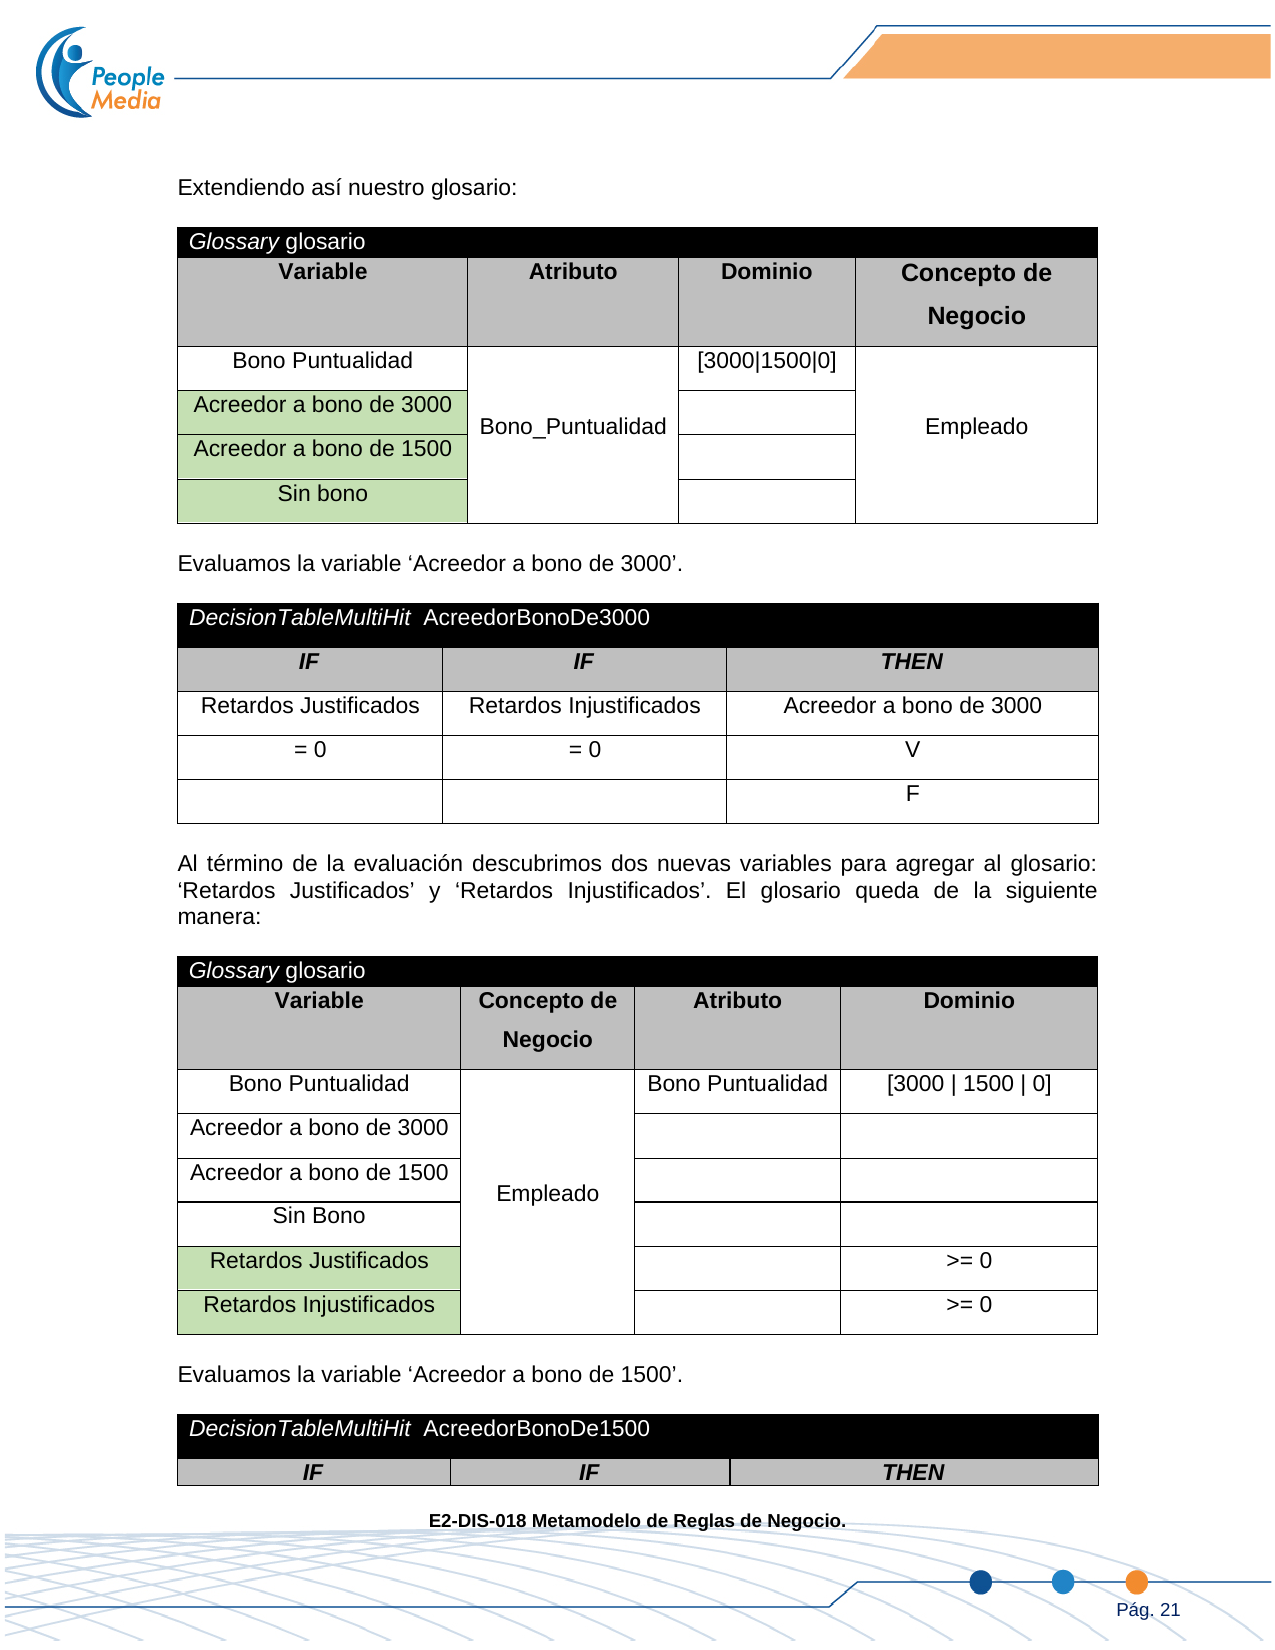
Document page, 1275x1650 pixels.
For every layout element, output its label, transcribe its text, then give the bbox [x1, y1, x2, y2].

table_cell >= 0 [841, 1291, 1097, 1334]
table_cell Retardos Justificados [178, 1247, 460, 1289]
table_cell [679, 391, 855, 434]
table_header Glossary glosario [178, 228, 1097, 257]
table_cell F [727, 780, 1098, 823]
table_cell Sin bono [178, 480, 467, 522]
table_cell Acreedor a bono de 3000 [178, 1114, 460, 1157]
table_cell Atributo [468, 258, 678, 346]
table_cell IF [178, 648, 442, 691]
table_header Glossary glosario [178, 957, 1097, 986]
table_cell [635, 1114, 840, 1157]
table_cell Acreedor a bono de 3000 [178, 391, 467, 434]
table_cell [635, 1291, 840, 1334]
table_cell THEN [731, 1459, 1098, 1485]
table_cell IF [443, 648, 726, 691]
table_cell = 0 [443, 736, 726, 779]
table_cell Retardos Injustificados [178, 1291, 460, 1334]
table_cell [841, 1159, 1097, 1201]
table_cell Variable [178, 258, 467, 346]
table_cell Acreedor a bono de 3000 [727, 692, 1098, 735]
table_cell Acreedor a bono de 1500 [178, 435, 467, 478]
table_cell [178, 780, 442, 823]
table_cell Atributo [635, 987, 840, 1069]
text Evaluamos la variable ‘Acreedor a bono de 3000’. [177, 550, 1098, 576]
table_cell THEN [727, 648, 1098, 691]
table_cell [679, 480, 855, 522]
table_cell [3000 | 1500 | 0] [841, 1070, 1097, 1113]
table_cell IF [451, 1459, 729, 1485]
table_cell [841, 1203, 1097, 1246]
table_cell [679, 435, 855, 478]
table_cell >= 0 [841, 1247, 1097, 1289]
table_cell Empleado [856, 347, 1097, 522]
picture [4, 1507, 1272, 1641]
picture [15, 4, 1271, 127]
table_cell = 0 [178, 736, 442, 779]
table_cell [635, 1247, 840, 1289]
table_cell [635, 1203, 840, 1246]
table_cell IF [178, 1459, 450, 1485]
text Al término de la evaluación descubrimos dos nuevas variables para agregar al glosario: ‘Retardos Justificados’ y ‘Retardos Injustificados’. El glosario queda de la siguiente manera: [177, 850, 1098, 929]
table_cell Bono Puntualidad [178, 1070, 460, 1113]
table_cell Concepto de Negocio [856, 258, 1097, 346]
text Evaluamos la variable ‘Acreedor a bono de 1500’. [177, 1361, 1098, 1387]
table_cell Retardos Justificados [178, 692, 442, 735]
table_cell Retardos Injustificados [443, 692, 726, 735]
table_header DecisionTableMultiHit AcreedorBonoDe3000 [178, 604, 1098, 647]
table_cell Dominio [679, 258, 855, 346]
table_cell Concepto de Negocio [461, 987, 634, 1069]
table_cell Bono Puntualidad [178, 347, 467, 390]
text Extendiendo así nuestro glosario: [177, 174, 1098, 200]
table_cell Dominio [841, 987, 1097, 1069]
table_cell Variable [178, 987, 460, 1069]
table_cell Empleado [461, 1070, 634, 1334]
table_cell [443, 780, 726, 823]
table_cell Acreedor a bono de 1500 [178, 1159, 460, 1201]
table_cell Bono Puntualidad [635, 1070, 840, 1113]
table_cell Sin Bono [178, 1203, 460, 1246]
table_cell [841, 1114, 1097, 1157]
table_cell Bono_Puntualidad [468, 347, 678, 522]
table_cell V [727, 736, 1098, 779]
table_cell [635, 1159, 840, 1201]
table_cell [3000|1500|0] [679, 347, 855, 390]
table_header DecisionTableMultiHit AcreedorBonoDe1500 [178, 1415, 1098, 1458]
